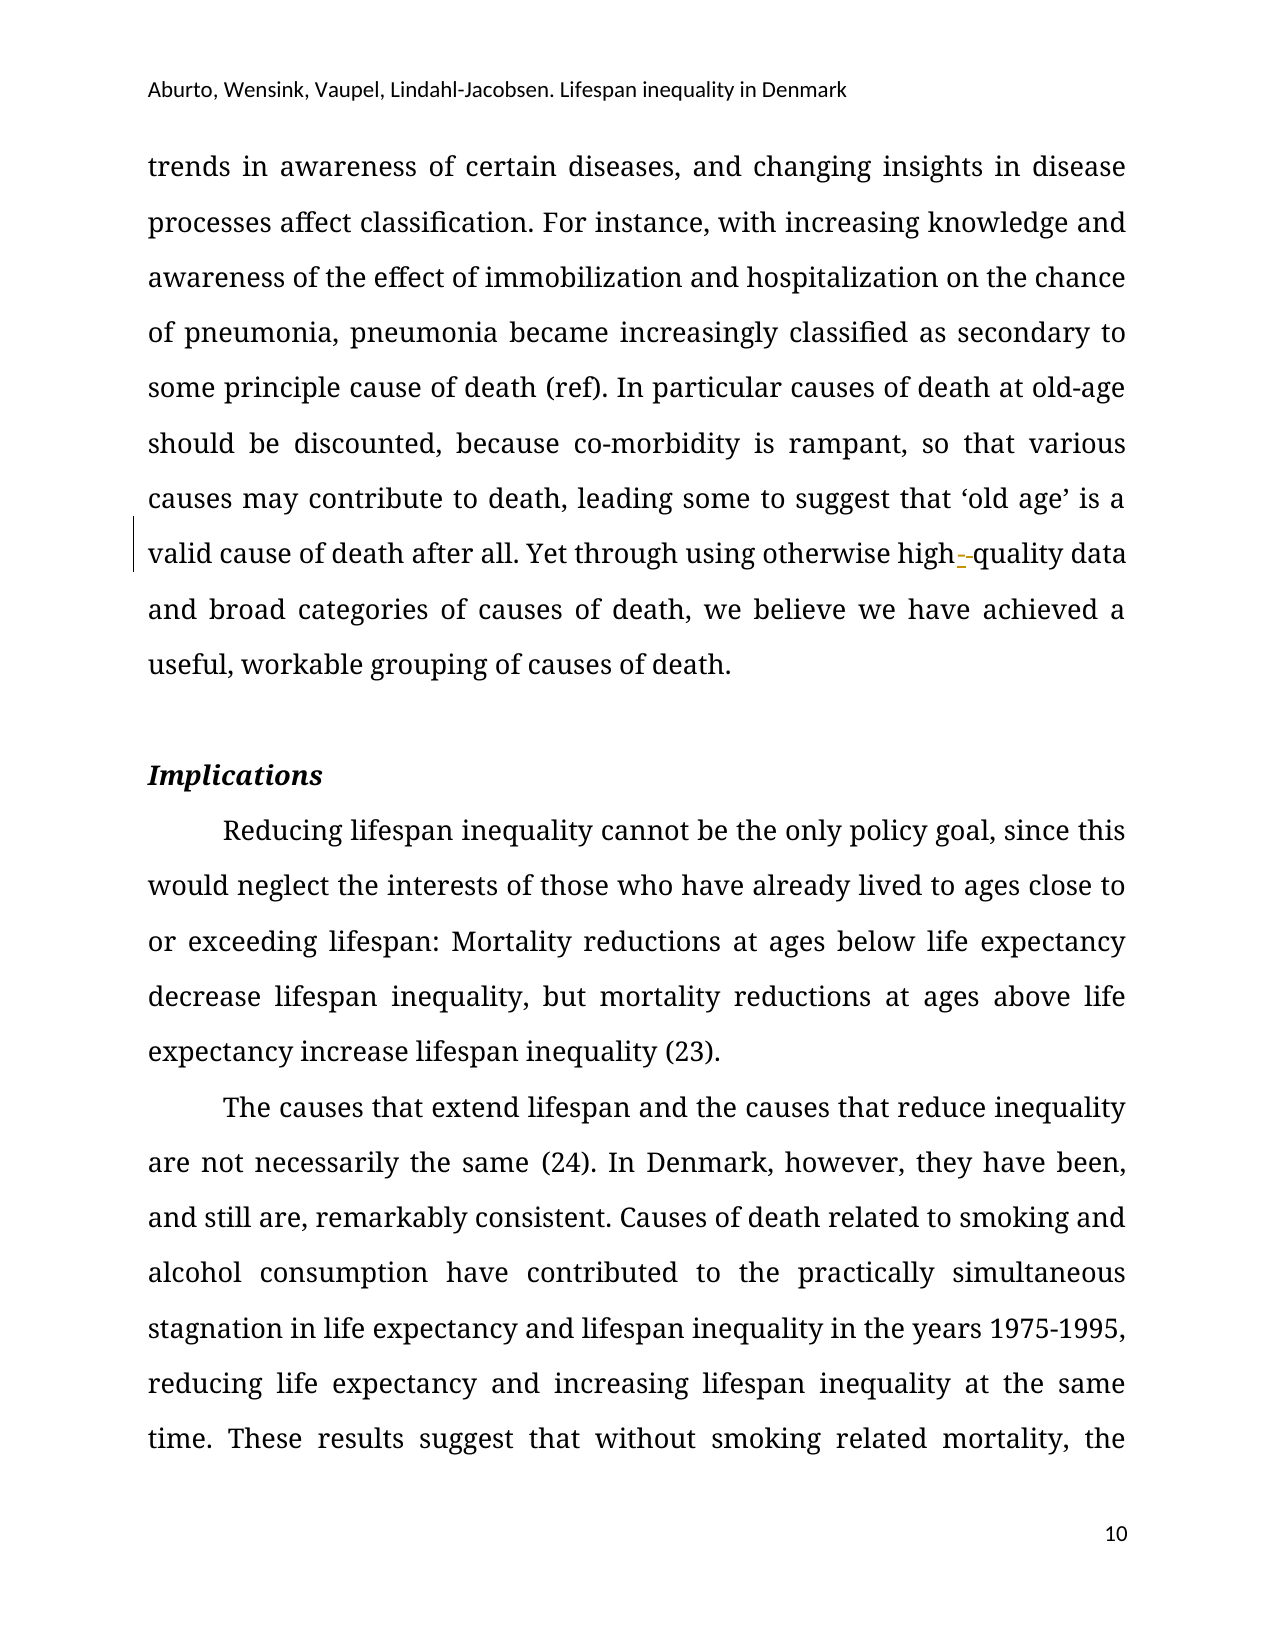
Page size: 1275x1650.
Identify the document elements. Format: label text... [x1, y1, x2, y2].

text Implications [148, 756, 1127, 793]
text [148, 1088, 1127, 1457]
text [148, 148, 1127, 682]
text Reducing lifespan inequality cannot be the only policy goal, since this would neglect the interests of those who have already lived to ages close to or exceeding lifespan: Mortality reductions at ages below life expectancy decrease lifespan inequality, but mortality reductions at ages above life expectancy increase lifespan inequality (23). [148, 811, 1127, 1069]
